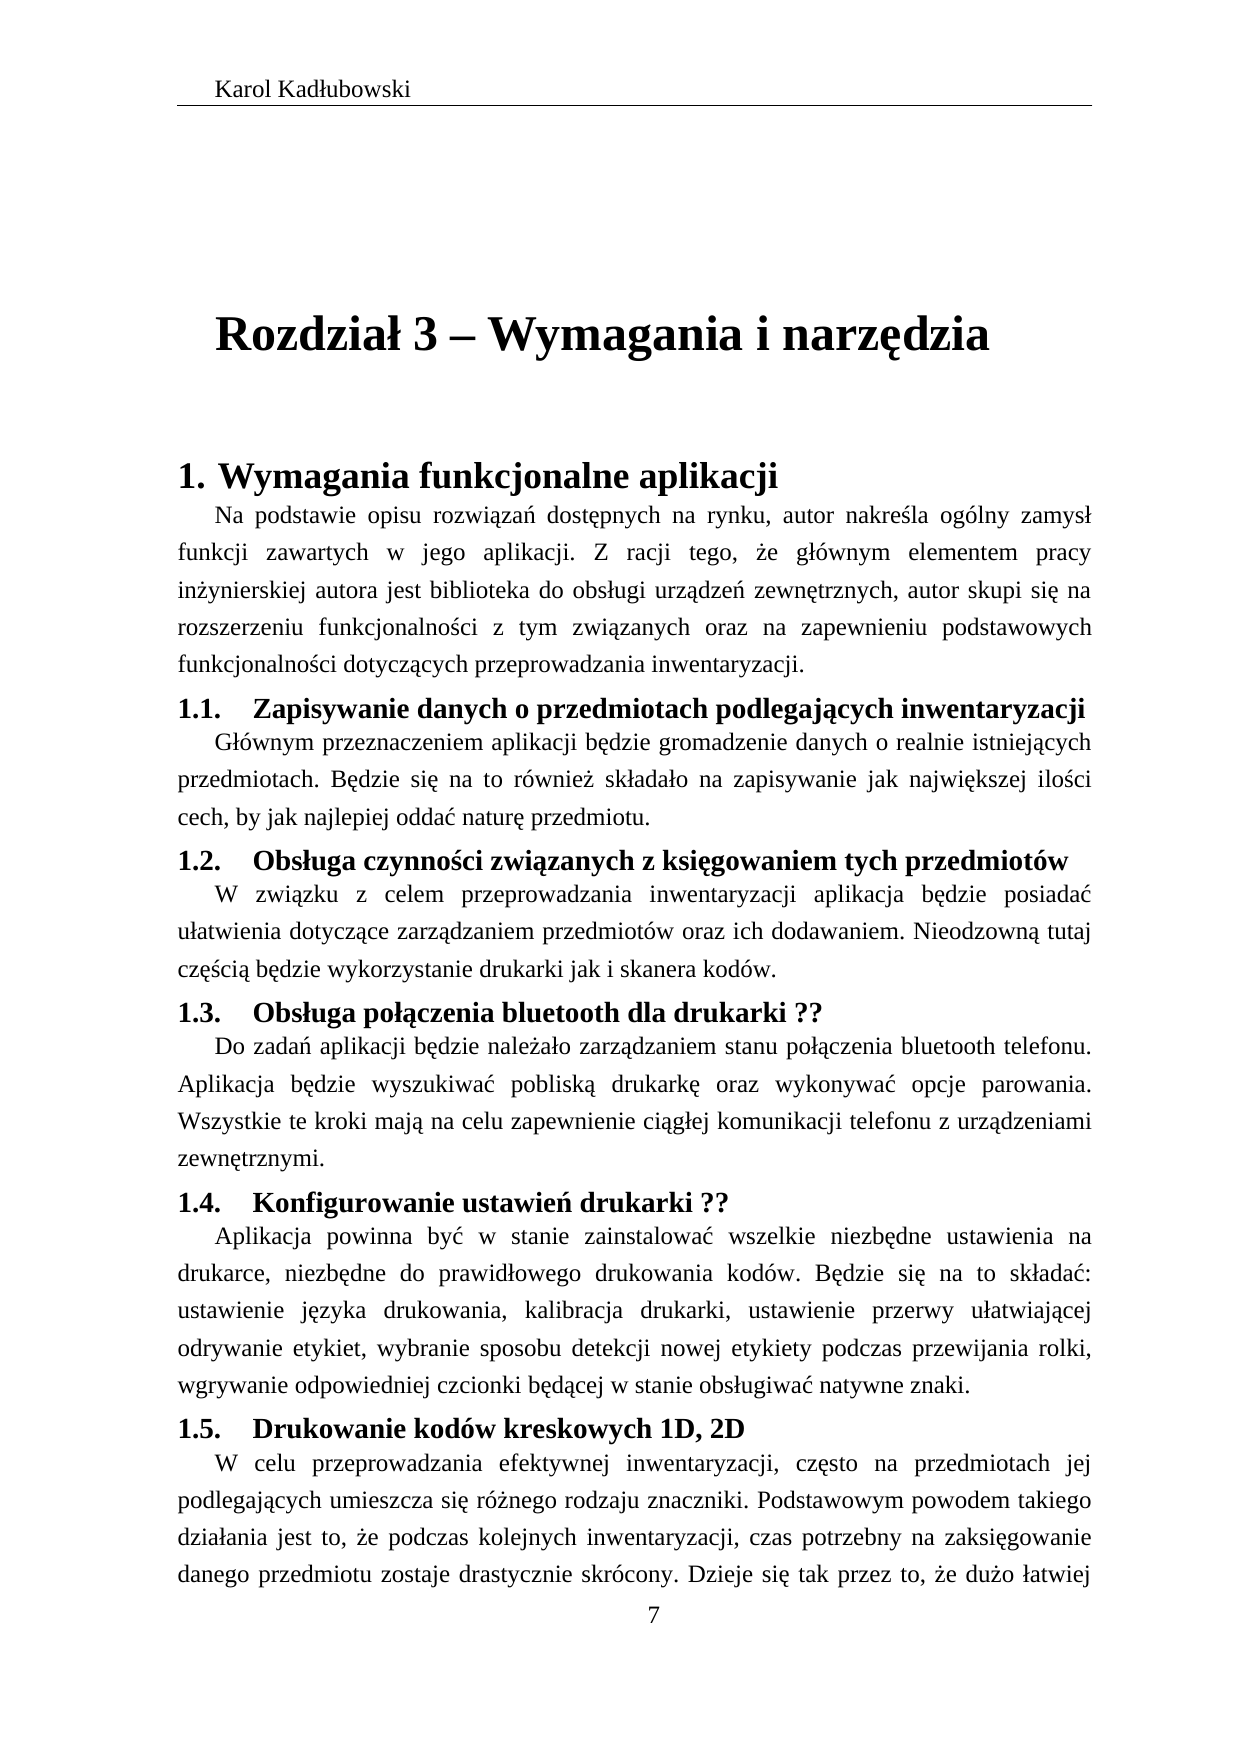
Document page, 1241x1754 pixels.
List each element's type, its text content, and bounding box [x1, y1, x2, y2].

subtitle Obsługa czynności związanych z księgowaniem tych przedmiotów [177, 843, 1092, 877]
subtitle Rozdział 3 – Wymagania i narzędzia [215, 304, 1092, 361]
subtitle Zapisywanie danych o przedmiotach podlegających inwentaryzacji [177, 691, 1092, 724]
text Do zadań aplikacji będzie należało zarządzaniem stanu połączenia bluetooth telefonu. Aplikacja będzie wyszukiwać pobliską drukarkę oraz wykonywać opcje parowania. Wszystkie te kroki mają na celu zapewnienie ciągłej komunikacji telefonu z urządzeniami zewnętrznymi. [177, 1031, 1092, 1172]
subtitle Obsługa połączenia bluetooth dla drukarki ?? [177, 995, 1092, 1029]
subtitle Konfigurowanie ustawień drukarki ?? [177, 1185, 1092, 1218]
text W związku z celem przeprowadzania inwentaryzacji aplikacja będzie posiadać ułatwienia dotyczące zarządzaniem przedmiotów oraz ich dodawaniem. Nieodzowną tutaj częścią będzie wykorzystanie drukarki jak i skanera kodów. [177, 879, 1092, 982]
subtitle Drukowanie kodów kreskowych 1D, 2D [177, 1411, 1092, 1445]
text Głównym przeznaczeniem aplikacji będzie gromadzenie danych o realnie istniejących przedmiotach. Będzie się na to również składało na zapisywanie jak największej ilości cech, by jak najlepiej oddać naturę przedmiotu. [177, 727, 1092, 830]
text Aplikacja powinna być w stanie zainstalować wszelkie niezbędne ustawienia na drukarce, niezbędne do prawidłowego drukowania kodów. Będzie się na to składać: ustawienie języka drukowania, kalibracja drukarki, ustawienie przerwy ułatwiającej odrywanie etykiet, wybranie sposobu detekcji nowej etykiety podczas przewijania rolki, wgrywanie odpowiedniej czcionki będącej w stanie obsługiwać natywne znaki. [177, 1221, 1092, 1399]
subtitle Wymagania funkcjonalne aplikacji [177, 454, 1092, 497]
text Na podstawie opisu rozwiązań dostępnych na rynku, autor nakreśla ogólny zamysł funkcji zawartych w jego aplikacji. Z racji tego, że głównym elementem pracy inżynierskiej autora jest biblioteka do obsługi urządzeń zewnętrznych, autor skupi się na rozszerzeniu funkcjonalności z tym związanych oraz na zapewnieniu podstawowych funkcjonalności dotyczących przeprowadzania inwentaryzacji. [177, 500, 1092, 678]
